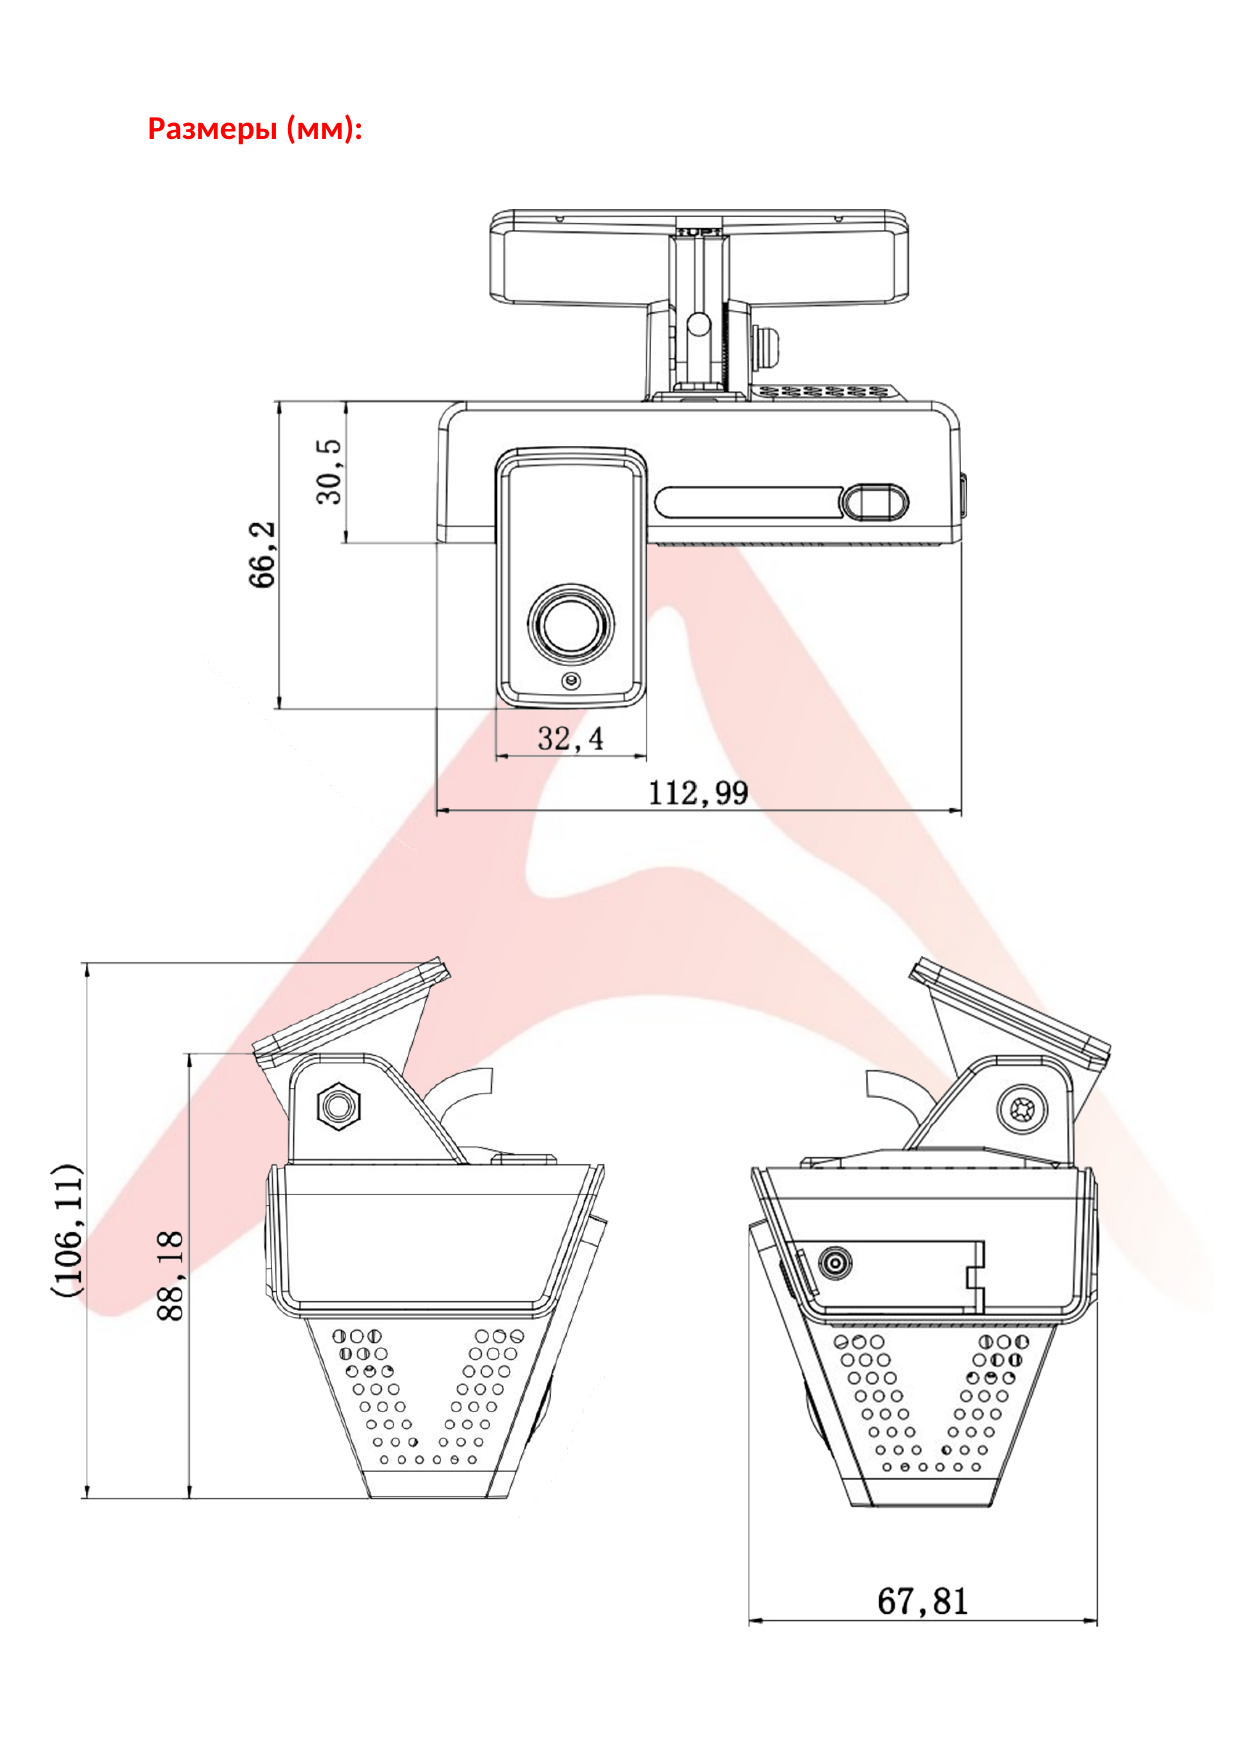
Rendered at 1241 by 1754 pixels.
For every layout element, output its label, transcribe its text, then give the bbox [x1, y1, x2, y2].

picture [50, 72, 1214, 1754]
list Размеры (мм): [133, 107, 1166, 148]
